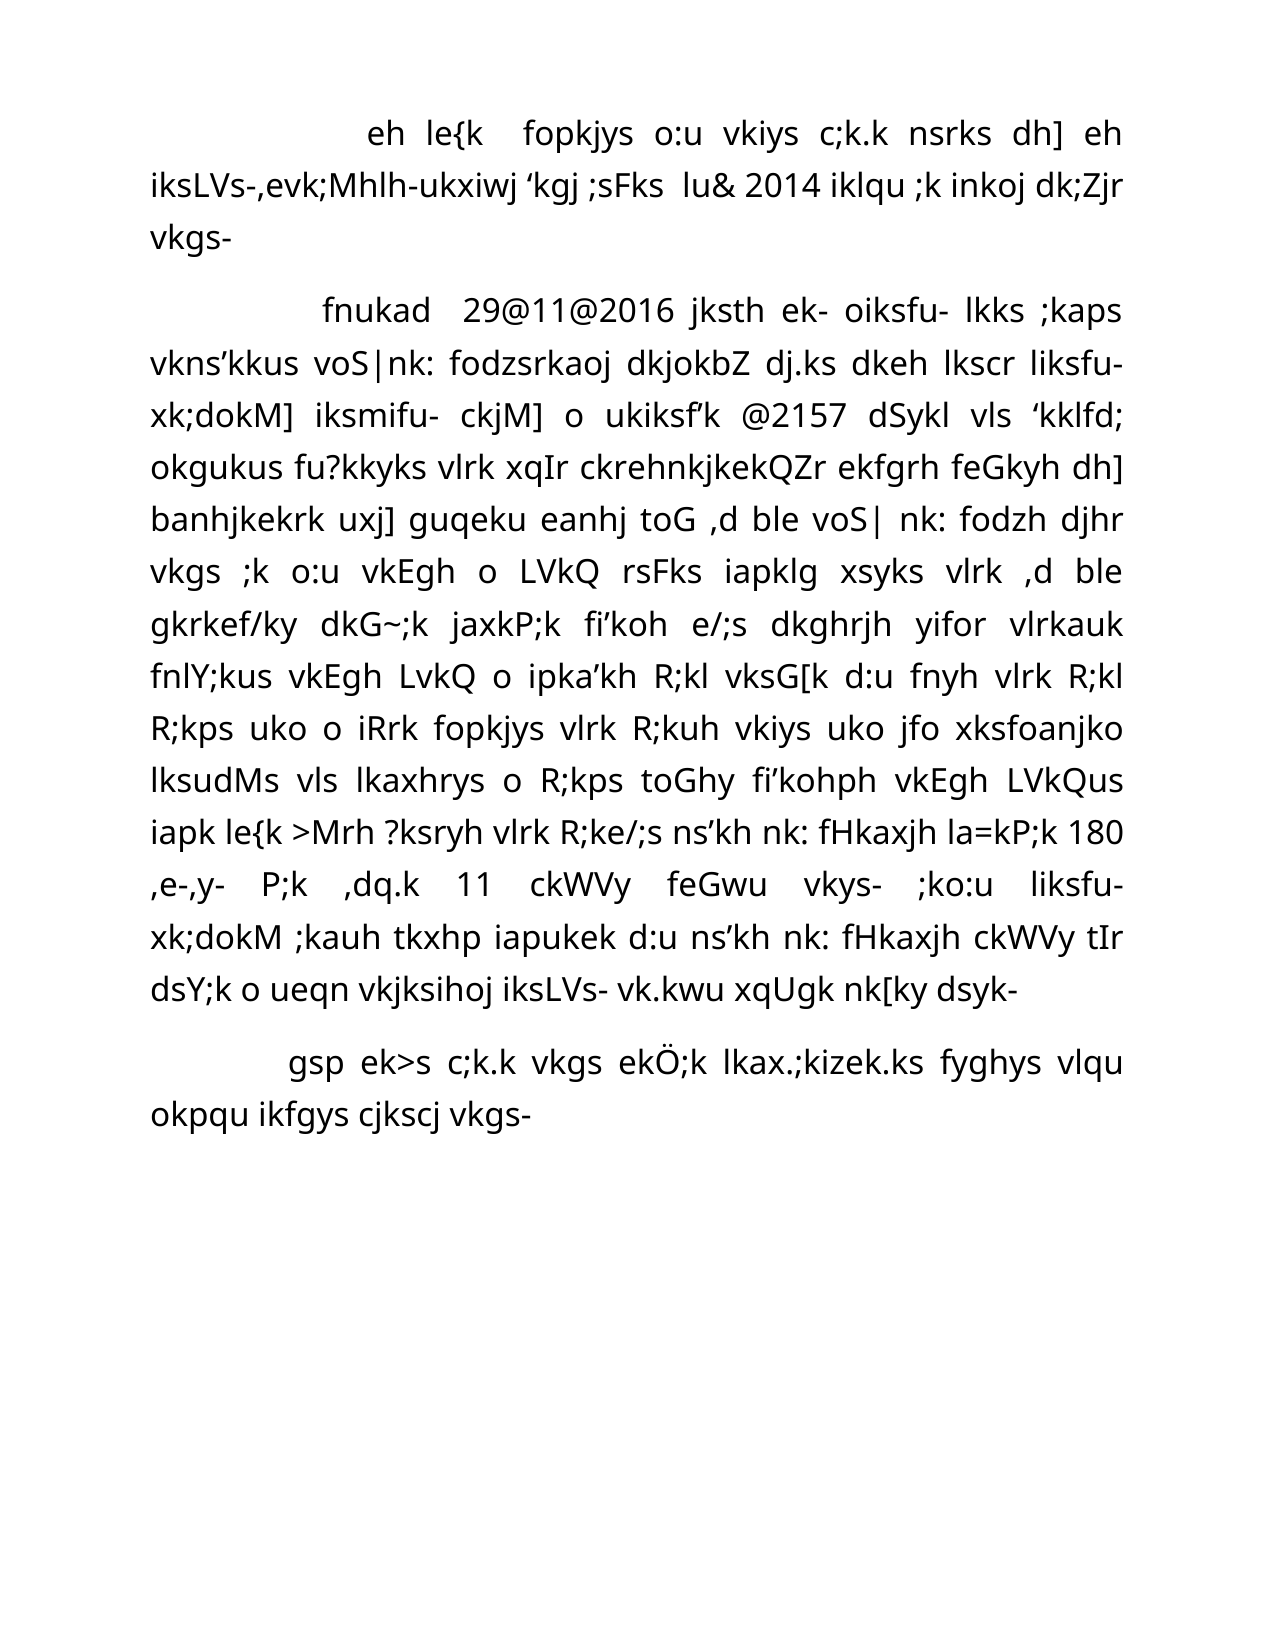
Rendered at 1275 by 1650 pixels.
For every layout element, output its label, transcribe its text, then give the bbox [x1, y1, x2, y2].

text fnukad 29@11@2016 jksth ek- oiksfu- lkks ;kaps vkns’kkus voS|nk: fodzsrkaoj dkjokbZ dj.ks dkeh lkscr liksfu- xk;dokM] iksmifu- ckjM] o ukiksf’k @2157 dSykl vls ‘kklfd; okgukus fu?kkyks vlrk xqIr ckrehnkjkekQZr ekfgrh feGkyh dh] banhjkekrk uxj] guqeku eanhj toG ,d ble voS| nk: fodzh djhr vkgs ;k o:u vkEgh o LVkQ rsFks iapklg xsyks vlrk ,d ble gkrkef/ky dkG~;k jaxkP;k fi’koh e/;s dkghrjh yifor vlrkauk fnlY;kus vkEgh LvkQ o ipka’kh R;kl vksG[k d:u fnyh vlrk R;kl R;kps uko o iRrk fopkjys vlrk R;kuh vkiys uko jfo xksfoanjko lksudMs vls lkaxhrys o R;kps toGhy fi’kohph vkEgh LVkQus iapk le{k >Mrh ?ksryh vlrk R;ke/;s ns’kh nk: fHkaxjh la=kP;k 180 ,e-,y- P;k ,dq.k 11 ckWVy feGwu vkys- ;ko:u liksfu- xk;dokM ;kauh tkxhp iapukek d:u ns’kh nk: fHkaxjh ckWVy tIr dsY;k o ueqn vkjksihoj iksLVs- vk.kwu xqUgk nk[ky dsyk- [150, 287, 1125, 1011]
text gsp ek>s c;k.k vkgs ekÖ;k lkax.;kizek.ks fyghys vlqu okpqu ikfgys cjkscj vkgs- [150, 1039, 1125, 1136]
text eh le{k fopkjys o:u vkiys c;k.k nsrks dh] eh iksLVs-,evk;Mhlh-ukxiwj ‘kgj ;sFks lu& 2014 iklqu ;k inkoj dk;Zjr vkgs- [150, 110, 1125, 259]
